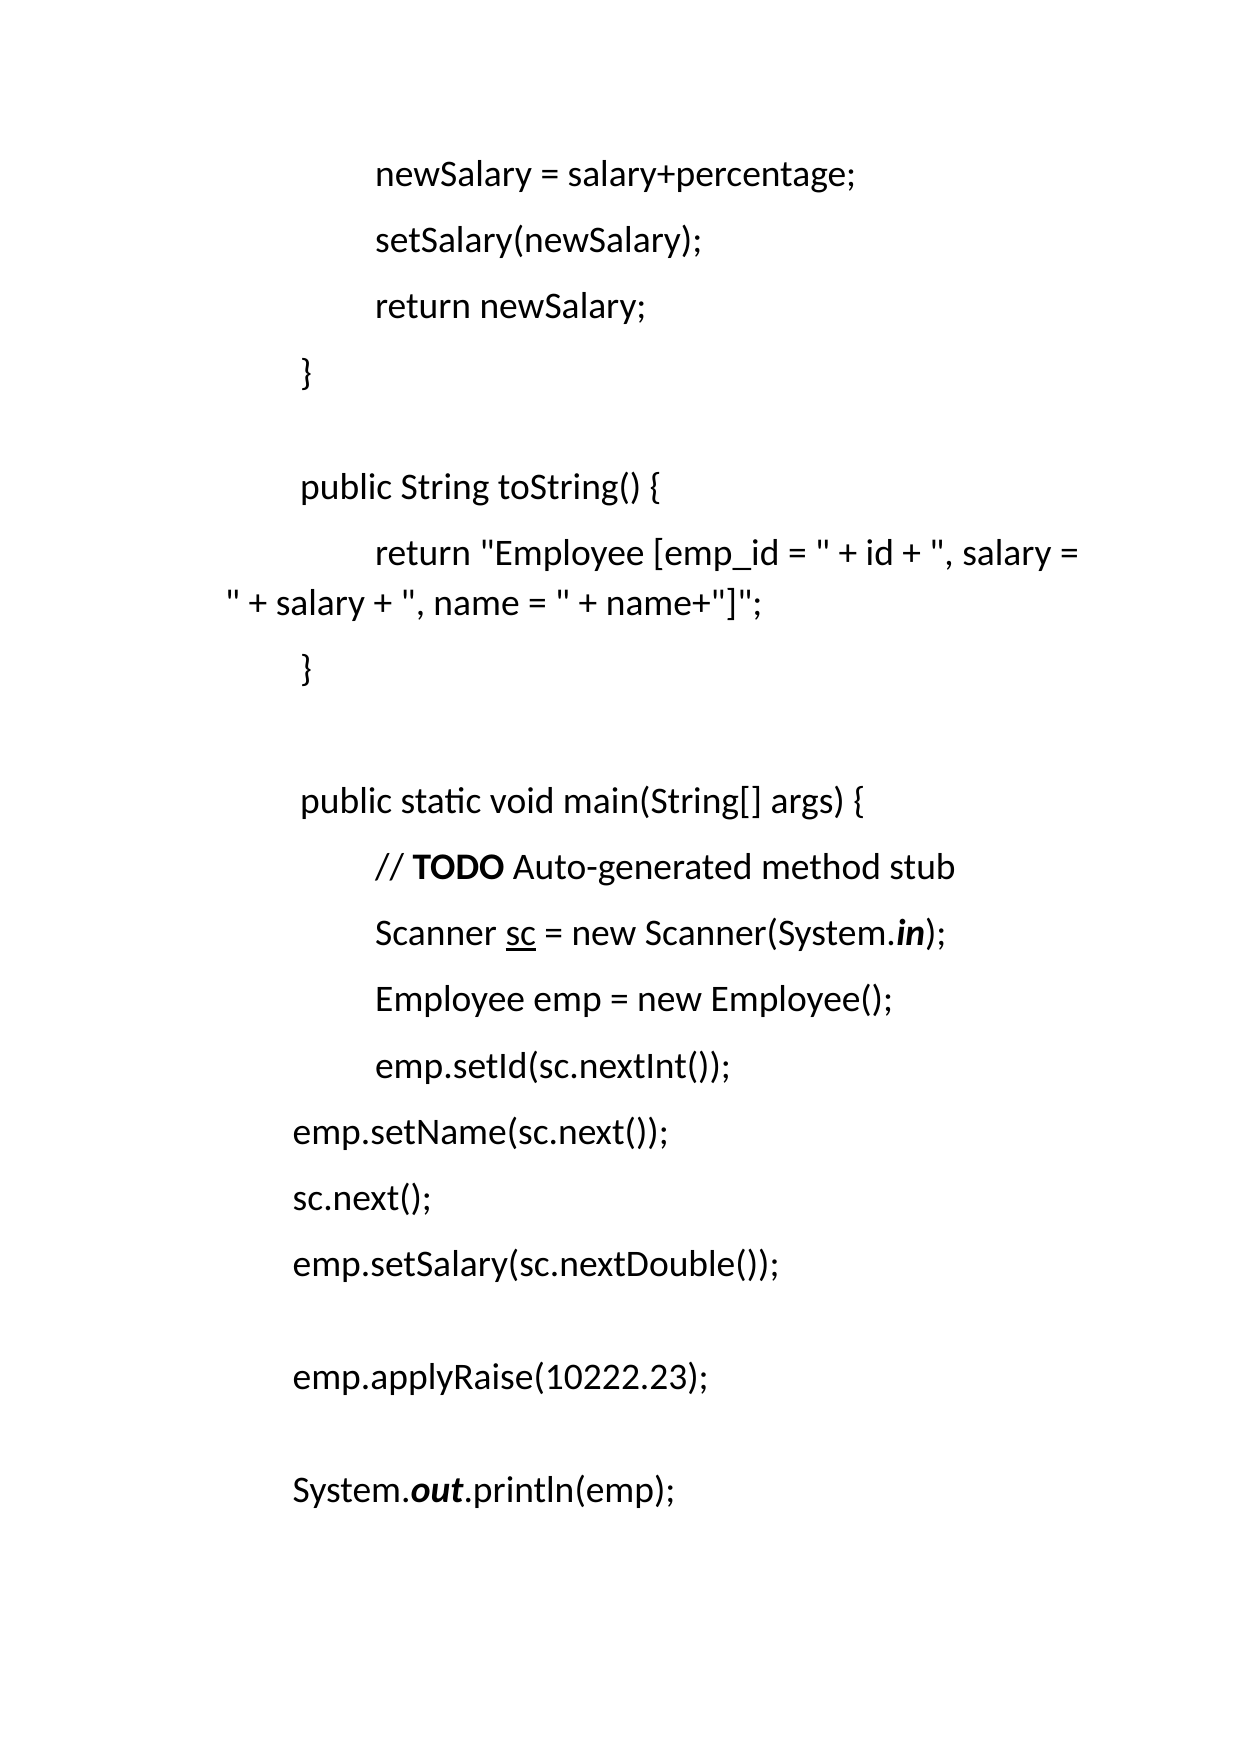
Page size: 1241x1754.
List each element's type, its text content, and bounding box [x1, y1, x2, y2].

text public static void main(String[] args) { [225, 777, 1090, 823]
text emp.setName(sc.next()); [225, 1108, 1090, 1153]
text public String toString() { [225, 463, 1090, 509]
text setSalary(newSalary); [225, 216, 1090, 262]
text return newSalary; [225, 282, 1090, 328]
text emp.setSalary(sc.nextDouble()); [225, 1240, 1090, 1286]
text emp.applyRaise(10222.23); [225, 1353, 1090, 1399]
text emp.setId(sc.nextInt()); [225, 1042, 1090, 1087]
text return "Employee [emp_id = " + id + ", salary = " + salary + ", name = " + name+"]"; [225, 529, 1090, 624]
text } [225, 645, 1090, 691]
text Scanner sc = new Scanner(System.in); [225, 909, 1090, 955]
text System.out.println(emp); [225, 1466, 1090, 1512]
text } [225, 348, 1090, 394]
text // TODO Auto-generated method stub [225, 843, 1090, 889]
text Employee emp = new Employee(); [225, 975, 1090, 1021]
text sc.next(); [225, 1174, 1090, 1220]
text newSalary = salary+percentage; [225, 150, 1090, 196]
